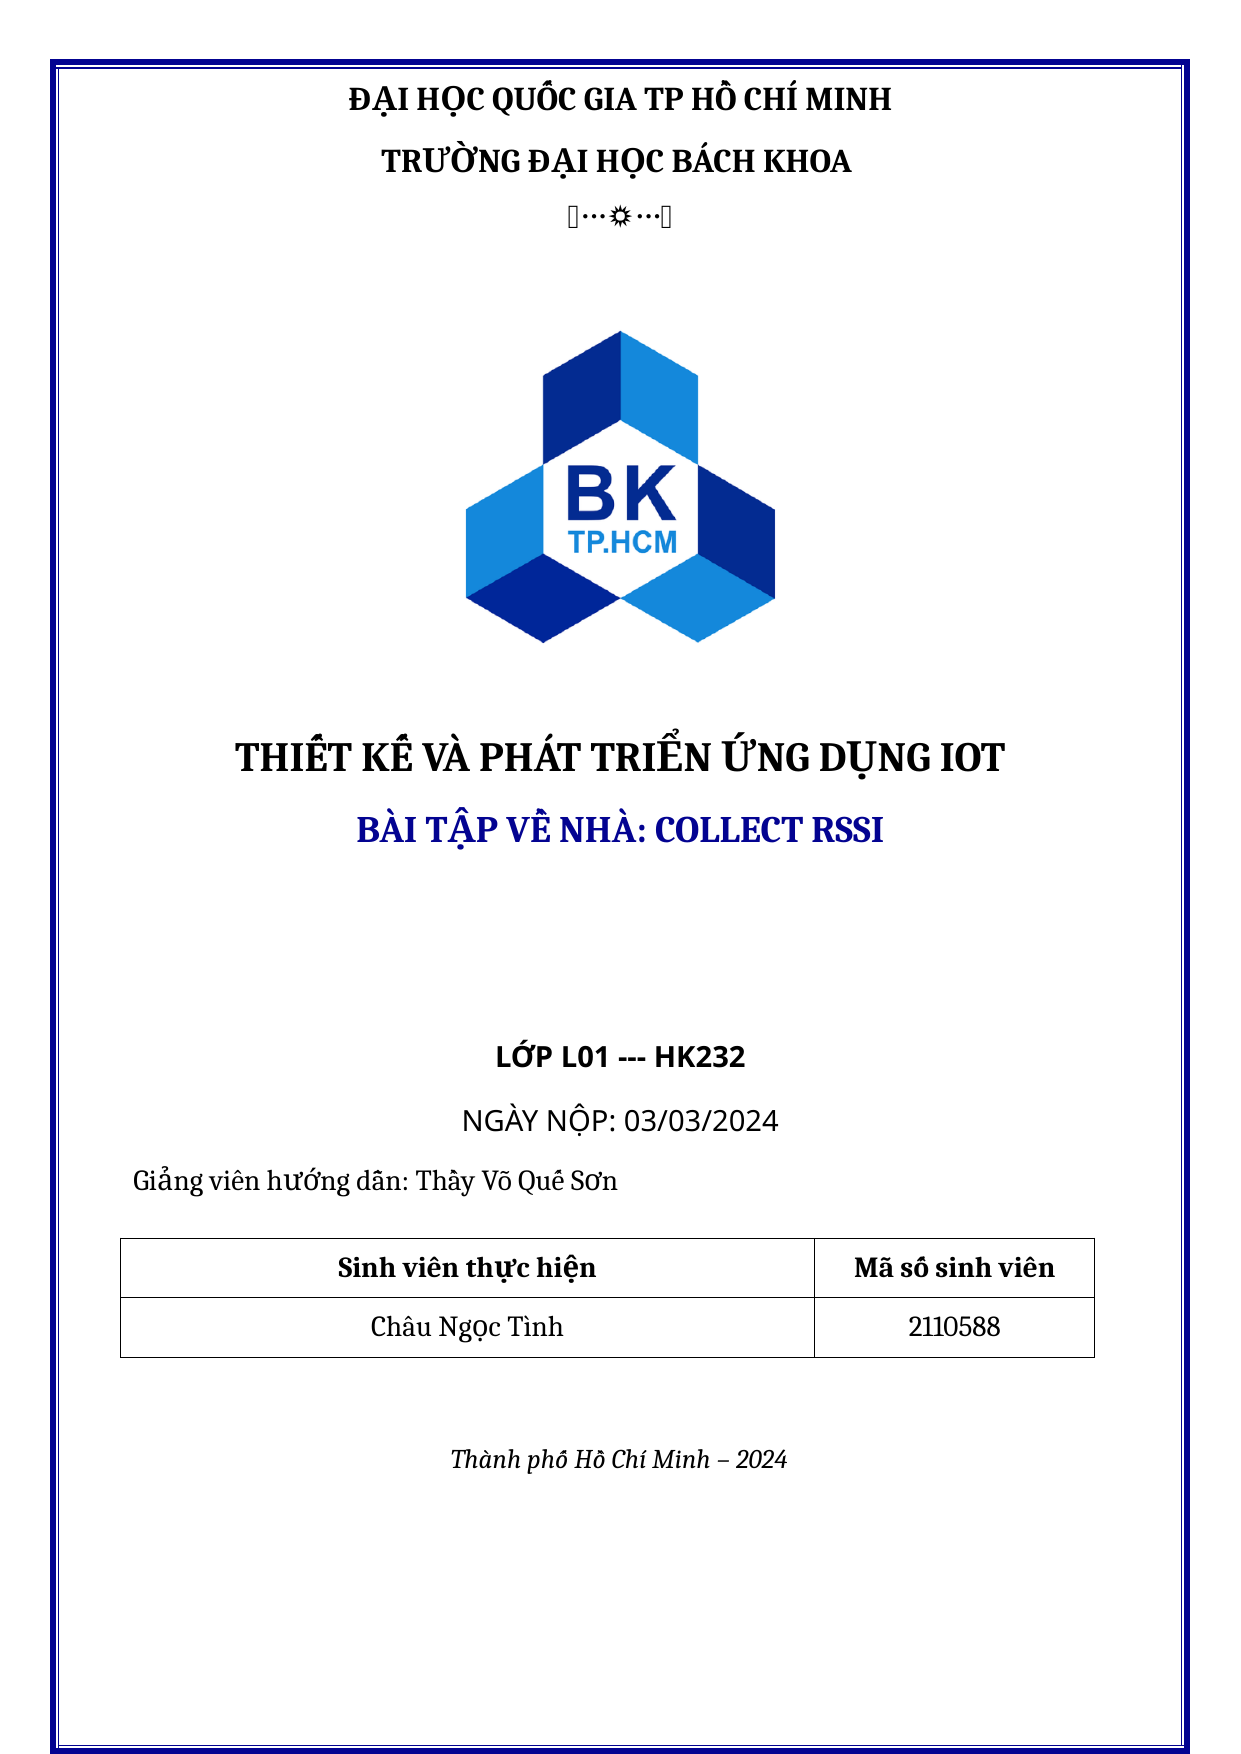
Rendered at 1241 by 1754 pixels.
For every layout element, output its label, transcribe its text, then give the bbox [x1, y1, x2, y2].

text TRƯỜNG ĐẠI HỌC BÁCH KHOA [89, 143, 1152, 181]
text BÀI TẬP VỀ NHÀ: COLLECT RSSI [89, 809, 1152, 852]
table_cell 2110588 [815, 1298, 1094, 1357]
table_cell Châu Ngọc Tình [121, 1298, 814, 1357]
table_header Sinh viên thực hiện [121, 1239, 814, 1297]
picture [448, 313, 792, 660]
table_header Mã số sinh viên [815, 1239, 1094, 1297]
text ĐẠI HỌC QUỐC GIA TP HỒ CHÍ MINH [89, 81, 1152, 119]
text Thành phố Hồ Chí Minh – 2024 [89, 1444, 1152, 1476]
text THIẾT KẾ VÀ PHÁT TRIỂN ỨNG DỤNG IOT [89, 734, 1152, 782]
text Giảng viên hướng dẫn: Thầy Võ Quế Sơn [89, 1164, 1152, 1198]
text LỚP L01 --- HK232 [89, 1036, 1152, 1076]
text NGÀY NỘP: 03/03/2024 [89, 1100, 1152, 1140]
